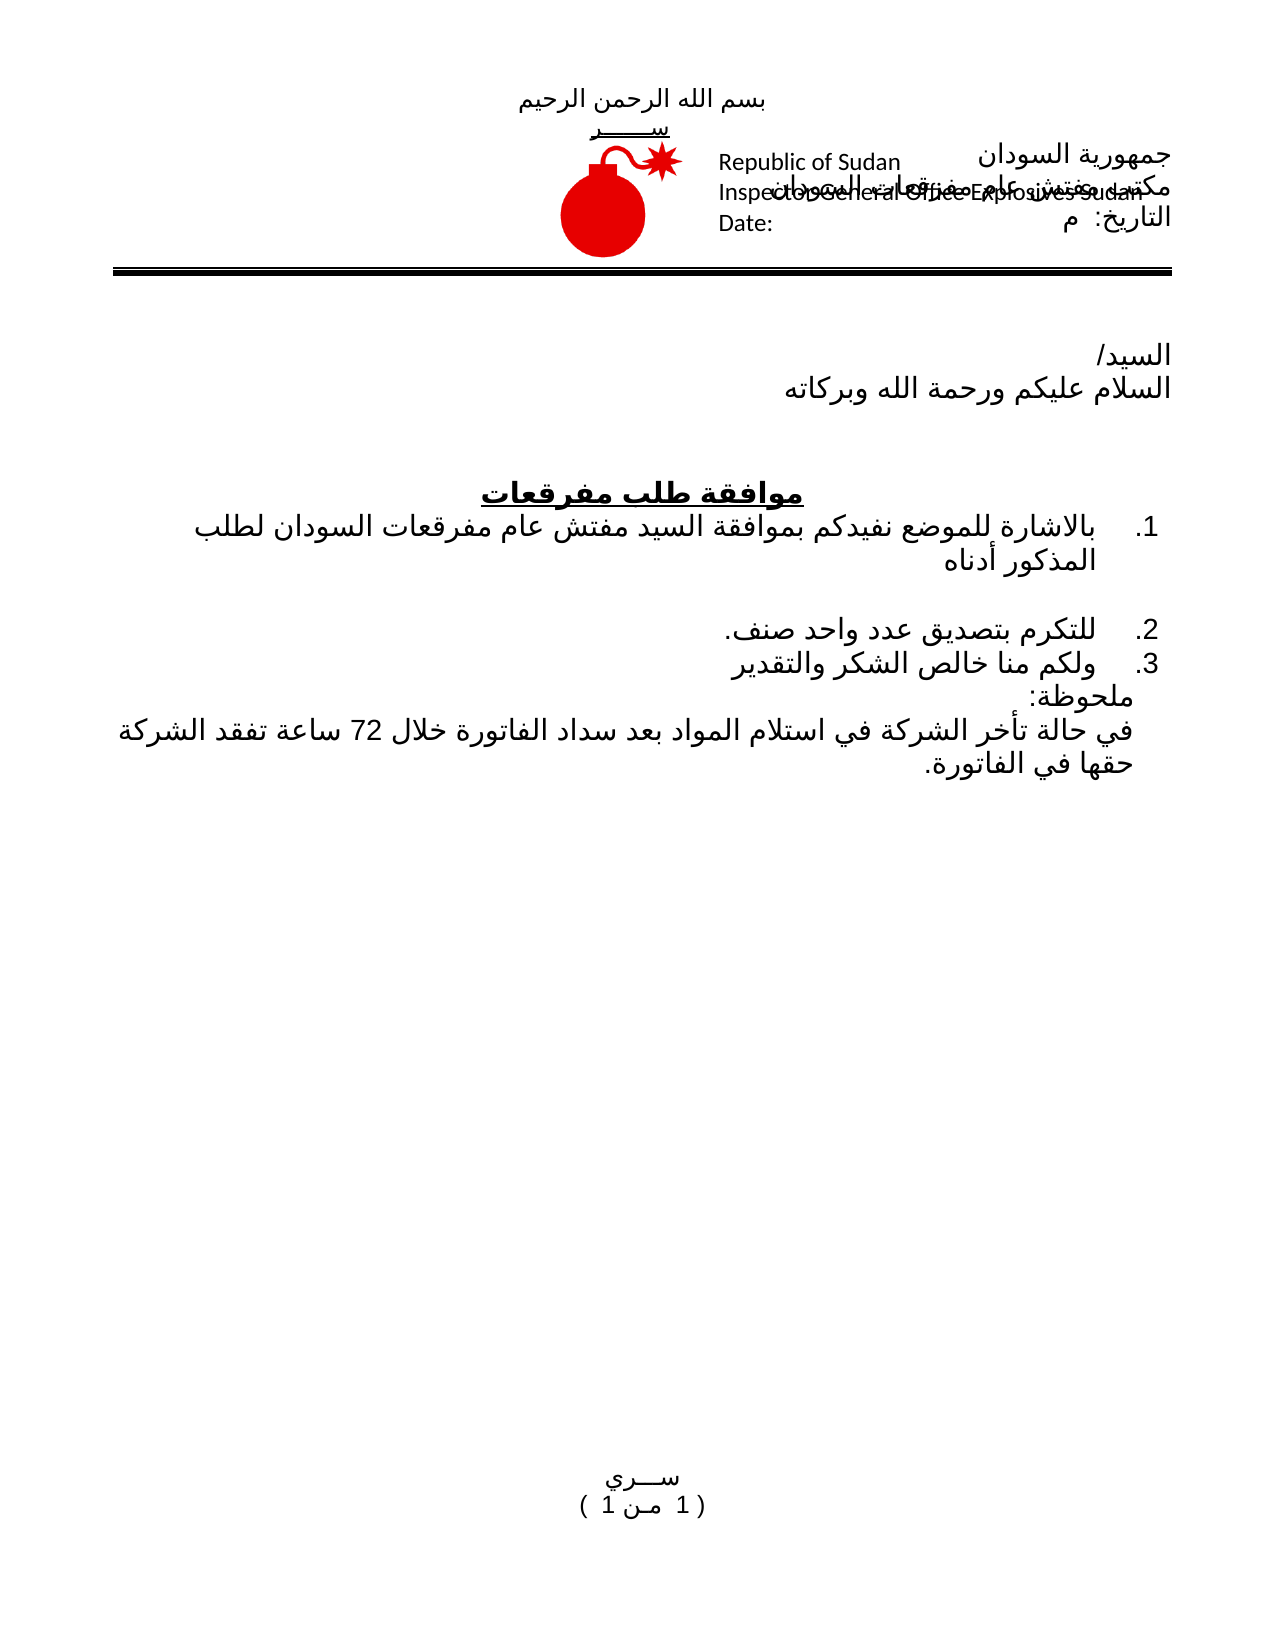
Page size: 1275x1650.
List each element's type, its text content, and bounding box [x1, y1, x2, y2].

text السيد/ [112, 337, 1172, 371]
list للتكرم بتصديق عدد واحد صنف. [112, 612, 1134, 646]
text موافقة طلب مفرقعات [112, 476, 1172, 509]
picture [557, 232, 686, 263]
list ولكم منا خالص الشكر والتقدير [112, 646, 1134, 679]
text بسم الله الرحمن الرحيم [112, 84, 1172, 113]
text مكتب مفتش عام مفرقعات السودان [112, 169, 1172, 201]
text في حالة تأخر الشركة في استلام المواد بعد سداد الفاتورة خلال 72 ساعة تفقد الشركة حقها في الفاتورة. [112, 713, 1134, 780]
text التاريخ: م [112, 201, 1172, 232]
list بالاشارة للموضع نفيدكم بموافقة السيد مفتش عام مفرقعات السودان لطلب المذكور أدناه [112, 509, 1134, 576]
picture [599, 134, 686, 138]
picture [557, 134, 597, 138]
text ملحوظة: [112, 679, 1172, 713]
text السلام عليكم ورحمة الله وبركاته [112, 371, 1172, 404]
text جمهورية السودان [112, 138, 1172, 169]
